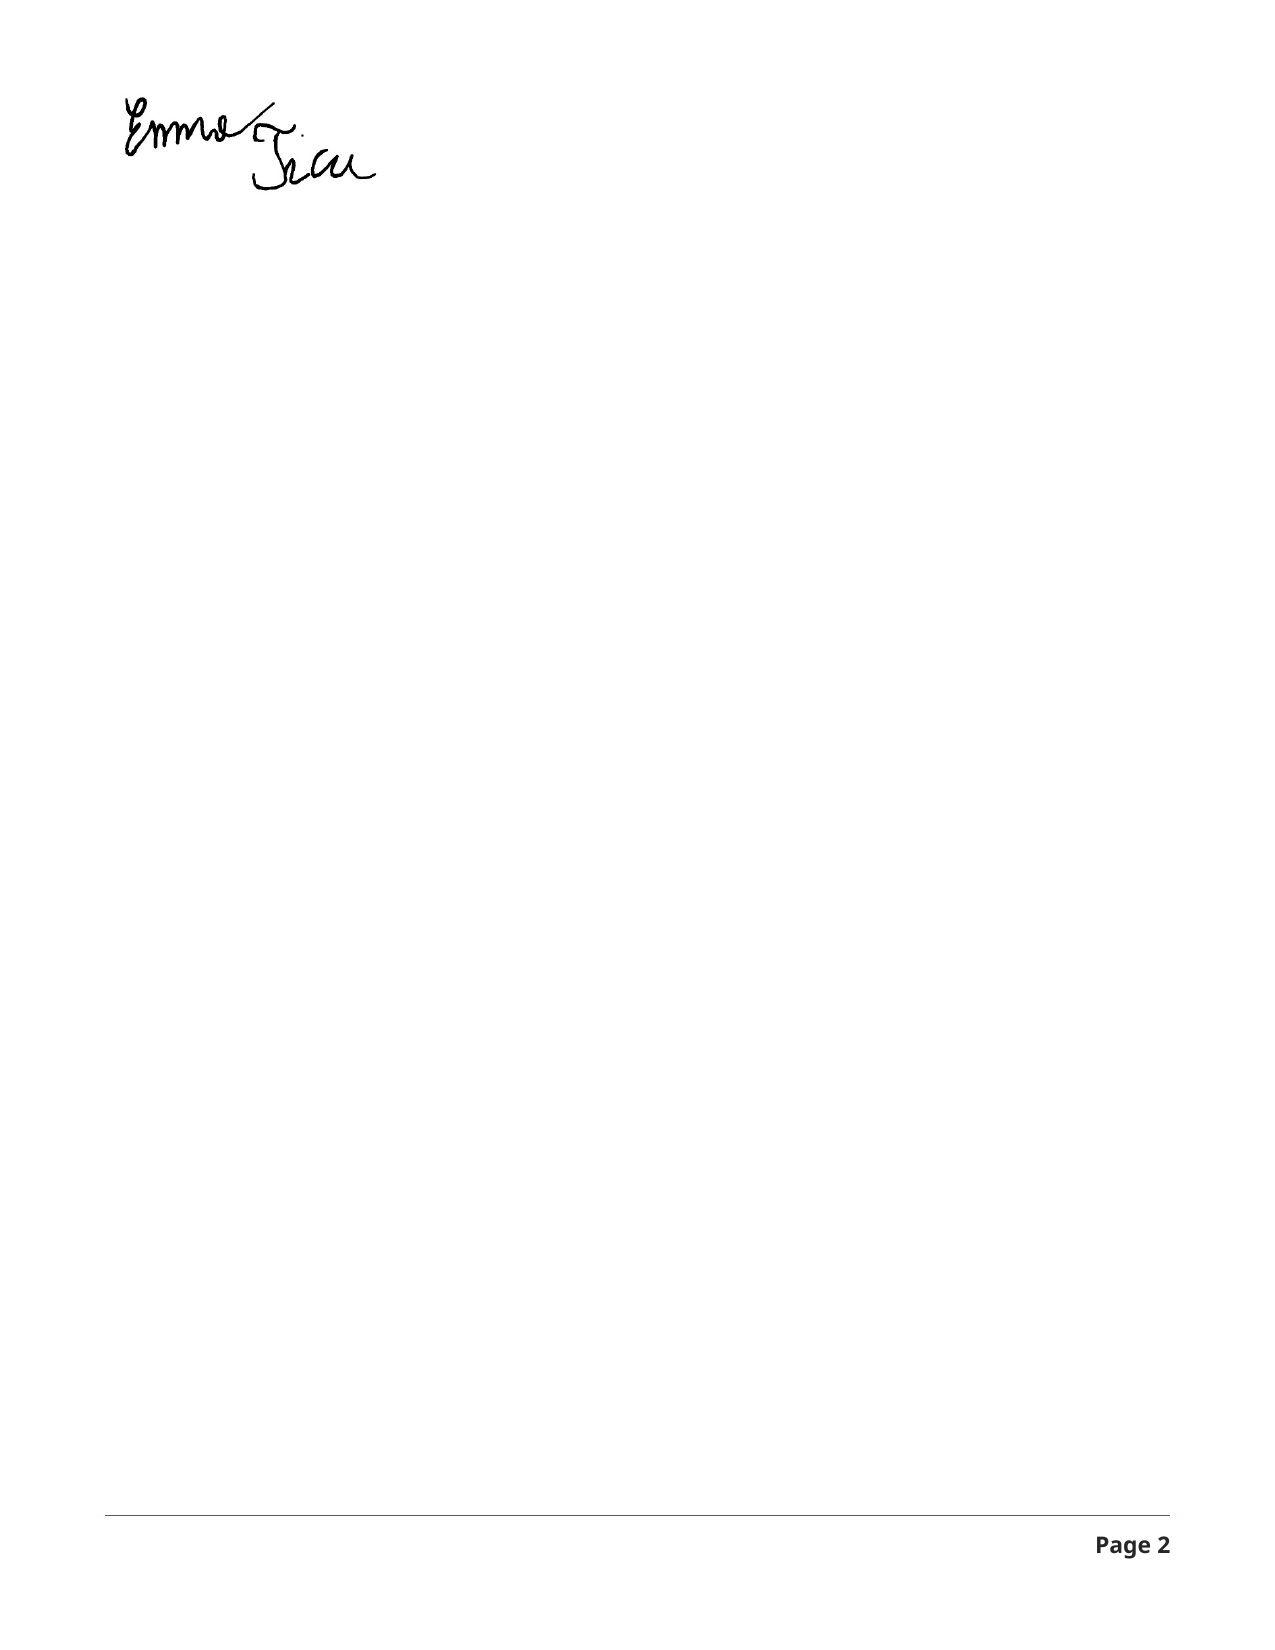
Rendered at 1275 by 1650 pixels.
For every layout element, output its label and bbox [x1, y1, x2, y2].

picture [105, 90, 391, 200]
